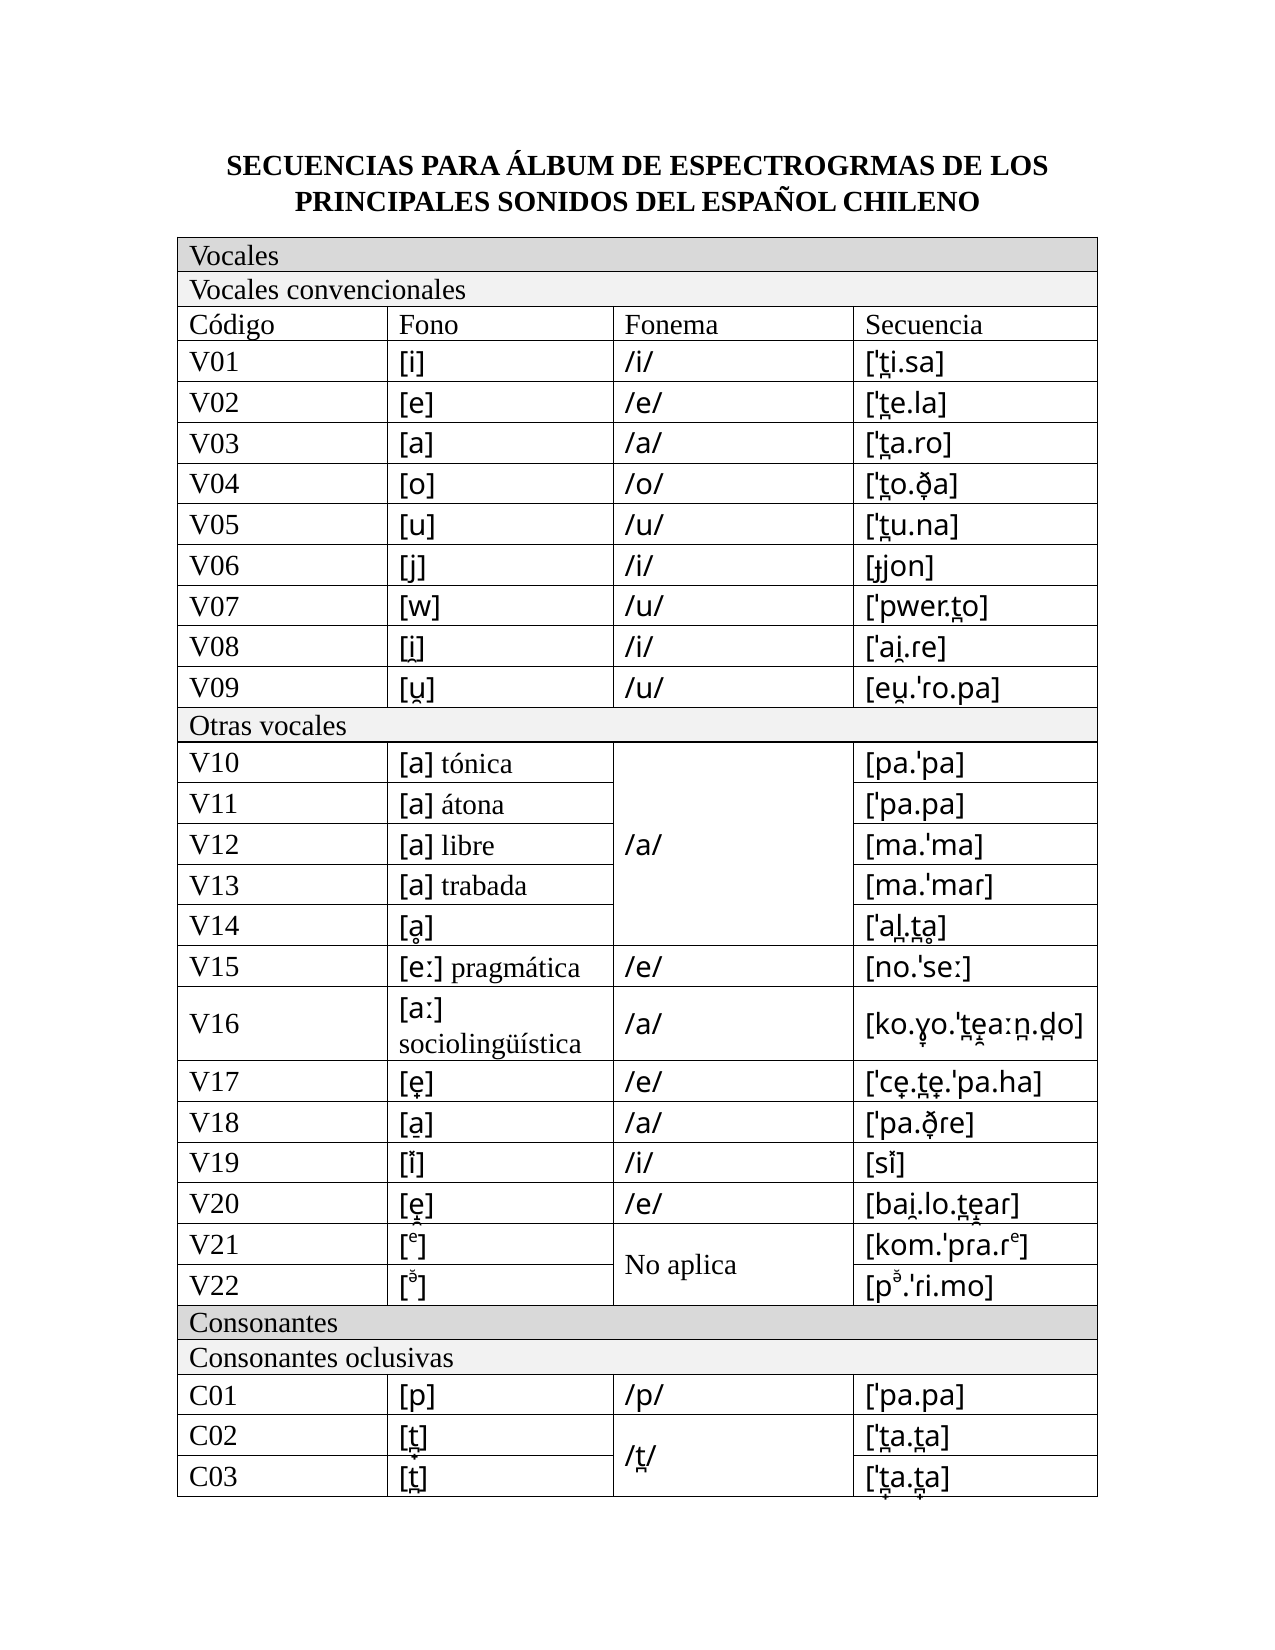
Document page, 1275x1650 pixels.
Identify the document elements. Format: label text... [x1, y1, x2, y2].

table_cell [ˈai̯.ɾe] [854, 626, 1097, 666]
table_cell V12 [178, 824, 387, 864]
table_cell V08 [178, 626, 387, 666]
table_cell [w] [388, 586, 613, 625]
table_cell [e] [388, 1224, 613, 1264]
table_cell V04 [178, 464, 387, 503]
table_cell [ˈal̪.t̪ḁ] [854, 905, 1097, 945]
table_cell [ˈpwer.t̪o] [854, 586, 1097, 625]
table_cell /a/ [614, 987, 853, 1060]
table_cell [kom.ˈpɾa.ɾe] [854, 1224, 1097, 1264]
table_cell V20 [178, 1183, 387, 1223]
table_cell /p/ [614, 1375, 853, 1414]
table_cell [i] [388, 341, 613, 381]
table_cell [ˈpa.pa] [854, 1375, 1097, 1414]
table_cell V22 [178, 1265, 387, 1304]
table_cell V13 [178, 865, 387, 904]
table_cell [ˈt̪i.sa] [854, 341, 1097, 381]
table_cell /o/ [614, 464, 853, 503]
table_cell [ḁ] [388, 905, 613, 945]
table_cell V21 [178, 1224, 387, 1264]
table_cell [a] trabada [388, 865, 613, 904]
table_cell [u] [388, 504, 613, 544]
table_cell [no.ˈseː] [854, 946, 1097, 986]
table_cell /t̪/ [614, 1415, 853, 1496]
table_cell /i/ [614, 341, 853, 381]
table_cell [t̪̟] [388, 1415, 613, 1455]
table_cell Secuencia [854, 307, 1097, 340]
table_cell /u/ [614, 504, 853, 544]
table_cell V11 [178, 783, 387, 823]
table_cell [ma.ˈma] [854, 824, 1097, 864]
table_cell [ˈt̪a.t̪a] [854, 1415, 1097, 1455]
table_cell V01 [178, 341, 387, 381]
table_cell C02 [178, 1415, 387, 1455]
table_cell [eː] pragmática [388, 946, 613, 986]
table_cell [ˈt̪e.la] [854, 382, 1097, 422]
table_cell [a] [388, 423, 613, 462]
table_cell Vocales convencionales [178, 272, 1097, 306]
table_cell V07 [178, 586, 387, 625]
table_cell [ˈt̪o.ð̞a] [854, 464, 1097, 503]
table_cell Fonema [614, 307, 853, 340]
table_cell [ko.ɣ̞o.ˈt̪e̝̯aːn̪.d̪o] [854, 987, 1097, 1060]
table_cell [p] [388, 1375, 613, 1414]
table_cell V06 [178, 545, 387, 585]
table_cell V10 [178, 743, 387, 782]
table_cell [ˈt̪a.ro] [854, 423, 1097, 462]
table_cell No aplica [614, 1224, 853, 1304]
table_cell [a̠] [388, 1102, 613, 1142]
table_cell /e/ [614, 1061, 853, 1101]
text SECUENCIAS PARA ÁLBUM DE ESPECTROGRMAS DE LOS PRINCIPALES SONIDOS DEL ESPAÑOL CHILENO [177, 148, 1098, 217]
table_cell V19 [178, 1143, 387, 1182]
table_cell [ˈpa.pa] [854, 783, 1097, 823]
table_cell [ɟjon] [854, 545, 1097, 585]
table_cell V03 [178, 423, 387, 462]
table_cell /i/ [614, 626, 853, 666]
table_cell [i̯] [388, 626, 613, 666]
table_cell [e̟] [388, 1061, 613, 1101]
table_cell V15 [178, 946, 387, 986]
table_cell V05 [178, 504, 387, 544]
table_cell [i̽] [388, 1143, 613, 1182]
table_cell [o] [388, 464, 613, 503]
table_cell [a] átona [388, 783, 613, 823]
table_cell [ˈt̪̟a.t̪̟a] [854, 1456, 1097, 1496]
table_cell /i/ [614, 545, 853, 585]
table_cell V18 [178, 1102, 387, 1142]
table_cell [ˈpa.ð̞ɾe] [854, 1102, 1097, 1142]
table_cell /a/ [614, 423, 853, 462]
table_cell [ˈce̟.t̪e̟.ˈpa.ha] [854, 1061, 1097, 1101]
table_cell Fono [388, 307, 613, 340]
table_cell [u̯] [388, 667, 613, 707]
table_cell V09 [178, 667, 387, 707]
table_cell C01 [178, 1375, 387, 1414]
table_cell [pə̆.ˈɾi.mo] [854, 1265, 1097, 1304]
table_cell [bai̯.lo.t̪e̝̯aɾ] [854, 1183, 1097, 1223]
table_cell C03 [178, 1456, 387, 1496]
table_cell [aː] sociolingüística [388, 987, 613, 1060]
table_cell [j] [388, 545, 613, 585]
table_cell [ə̆] [388, 1265, 613, 1304]
table_cell /a/ [614, 743, 853, 945]
table_cell /i/ [614, 1143, 853, 1182]
table_cell /e/ [614, 946, 853, 986]
table_cell [a] libre [388, 824, 613, 864]
table_cell [a] tónica [388, 743, 613, 782]
table_cell V14 [178, 905, 387, 945]
table_cell [eu̯.ˈɾo.pa] [854, 667, 1097, 707]
table_cell [t̪] [388, 1456, 613, 1496]
table_cell [e] [388, 382, 613, 422]
table_cell /e/ [614, 382, 853, 422]
table_cell Consonantes [178, 1306, 1097, 1339]
table_cell [si̽] [854, 1143, 1097, 1182]
table_cell Código [178, 307, 387, 340]
table_cell [e̝̯] [388, 1183, 613, 1223]
table_header Vocales [178, 238, 1097, 271]
table_cell /e/ [614, 1183, 853, 1223]
table_cell V16 [178, 987, 387, 1060]
table_cell Consonantes oclusivas [178, 1340, 1097, 1374]
table_cell [ˈt̪u.na] [854, 504, 1097, 544]
table_cell /u/ [614, 586, 853, 625]
table_cell [ma.ˈmaɾ] [854, 865, 1097, 904]
table_cell Otras vocales [178, 708, 1097, 741]
table_cell /u/ [614, 667, 853, 707]
table_cell V02 [178, 382, 387, 422]
table_cell [pa.ˈpa] [854, 743, 1097, 782]
table_cell /a/ [614, 1102, 853, 1142]
table_cell V17 [178, 1061, 387, 1101]
